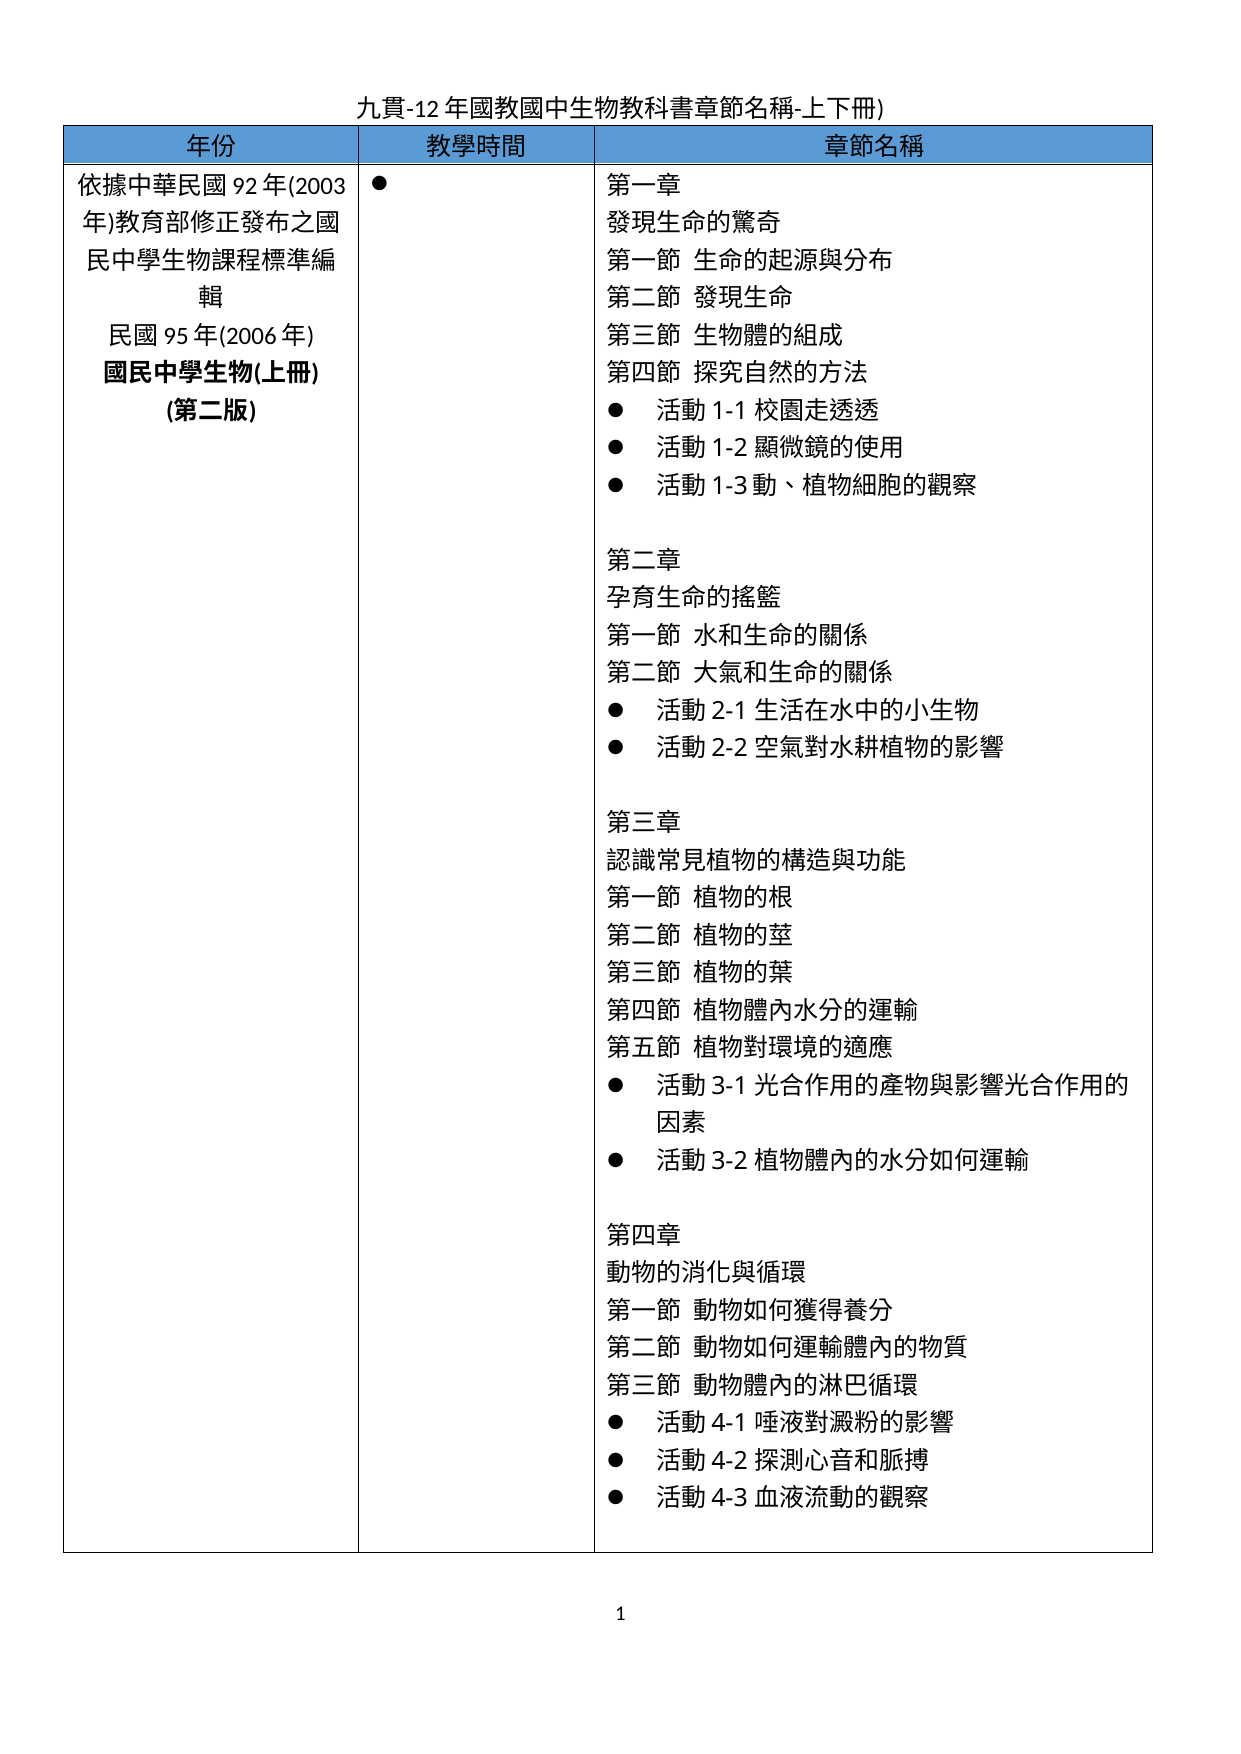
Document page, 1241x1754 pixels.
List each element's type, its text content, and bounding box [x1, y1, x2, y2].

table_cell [595, 165, 1152, 1552]
table_cell [359, 165, 594, 1552]
table_header 教學時間 [359, 126, 594, 163]
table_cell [64, 165, 358, 1552]
table_header 章節名稱 [595, 126, 1152, 163]
table_header 年份 [64, 126, 358, 163]
text 九貫-12年國教國中生物教科書章節名稱-上下冊) [75, 87, 1165, 125]
